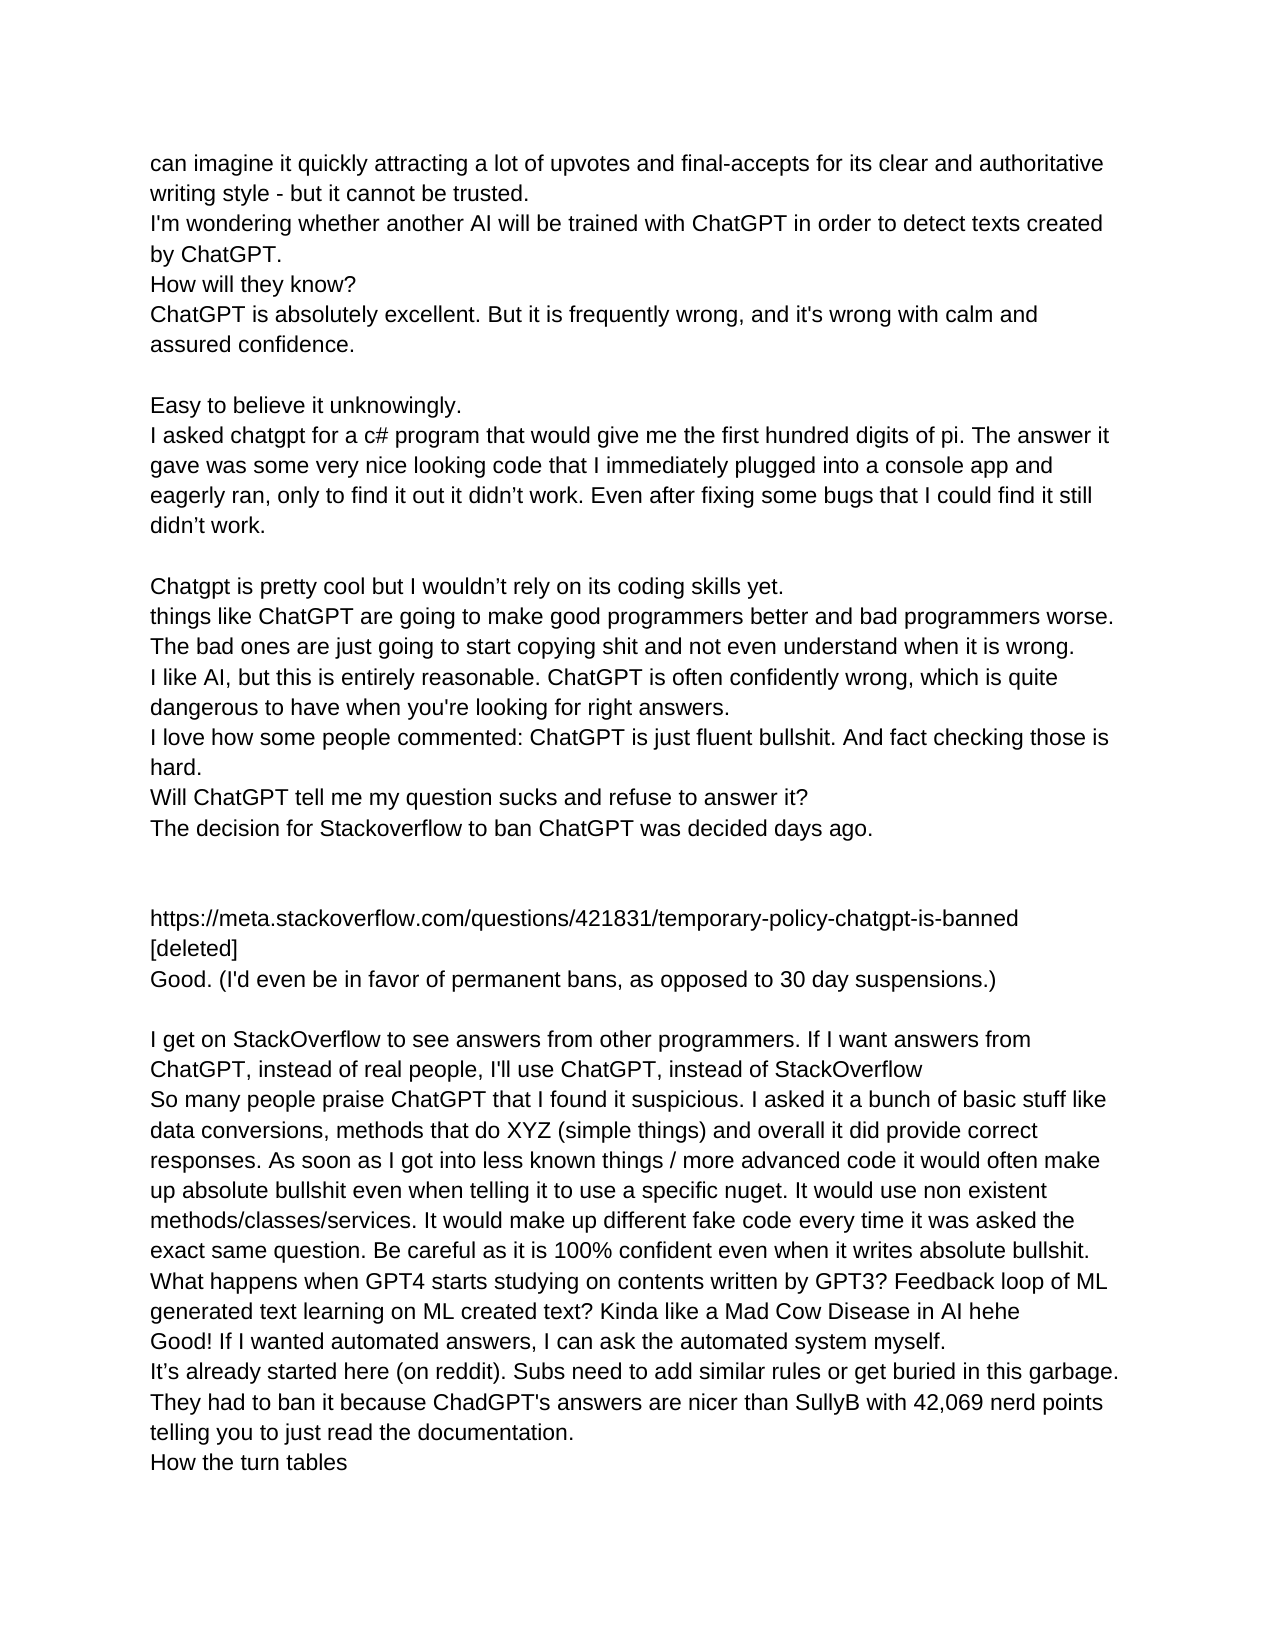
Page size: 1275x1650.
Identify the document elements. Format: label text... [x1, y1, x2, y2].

text I get on StackOverflow to see answers from other programmers. If I want answers from ChatGPT, instead of real people, I'll use ChatGPT, instead of StackOverflow [150, 1026, 1125, 1083]
text I'm wondering whether another AI will be trained with ChatGPT in order to detect texts created by ChatGPT. [150, 210, 1125, 267]
text I asked chatgpt for a c# program that would give me the first hundred digits of pi. The answer it gave was some very nice looking code that I immediately plugged into a console app and eagerly ran, only to find it out it didn’t work. Even after fixing some bugs that I could find it still didn’t work. [150, 422, 1125, 539]
text things like ChatGPT are going to make good programmers better and bad programmers worse. The bad ones are just going to start copying shit and not even understand when it is wrong. [150, 603, 1125, 660]
text Will ChatGPT tell me my question sucks and refuse to answer it? [150, 784, 1125, 811]
text Good! If I wanted automated answers, I can ask the automated system myself. [150, 1328, 1125, 1354]
text How the turn tables [150, 1449, 1125, 1475]
text Good. (I'd even be in favor of permanent bans, as opposed to 30 day suspensions.) [150, 966, 1125, 992]
text It’s already started here (on reddit). Subs need to add similar rules or get buried in this garbage. [150, 1358, 1125, 1385]
text I like AI, but this is entirely reasonable. ChatGPT is often confidently wrong, which is quite dangerous to have when you're looking for right answers. [150, 663, 1125, 720]
text They had to ban it because ChadGPT's answers are nicer than SullyB with 42,069 nerd points telling you to just read the documentation. [150, 1388, 1125, 1445]
text The decision for Stackoverflow to ban ChatGPT was decided days ago. [150, 814, 1125, 841]
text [150, 150, 1125, 207]
text How will they know? [150, 271, 1125, 297]
text I love how some people commented: ChatGPT is just fluent bullshit. And fact checking those is hard. [150, 724, 1125, 781]
text So many people praise ChatGPT that I found it suspicious. I asked it a bunch of basic stuff like data conversions, methods that do XYZ (simple things) and overall it did provide correct responses. As soon as I got into less known things / more advanced code it would often make up absolute bullshit even when telling it to use a specific nuget. It would use non existent methods/classes/services. It would make up different fake code every time it was asked the exact same question. Be careful as it is 100% confident even when it writes absolute bullshit. [150, 1086, 1125, 1264]
text What happens when GPT4 starts studying on contents written by GPT3? Feedback loop of ML generated text learning on ML created text? Kinda like a Mad Cow Disease in AI hehe [150, 1268, 1125, 1324]
text Chatgpt is pretty cool but I wouldn’t rely on its coding skills yet. [150, 573, 1125, 599]
text https://meta.stackoverflow.com/questions/421831/temporary-policy-chatgpt-is-banned [150, 905, 1125, 932]
text ChatGPT is absolutely excellent. But it is frequently wrong, and it's wrong with calm and assured confidence. [150, 301, 1125, 358]
text [deleted] [150, 935, 1125, 962]
text Easy to believe it unknowingly. [150, 392, 1125, 418]
